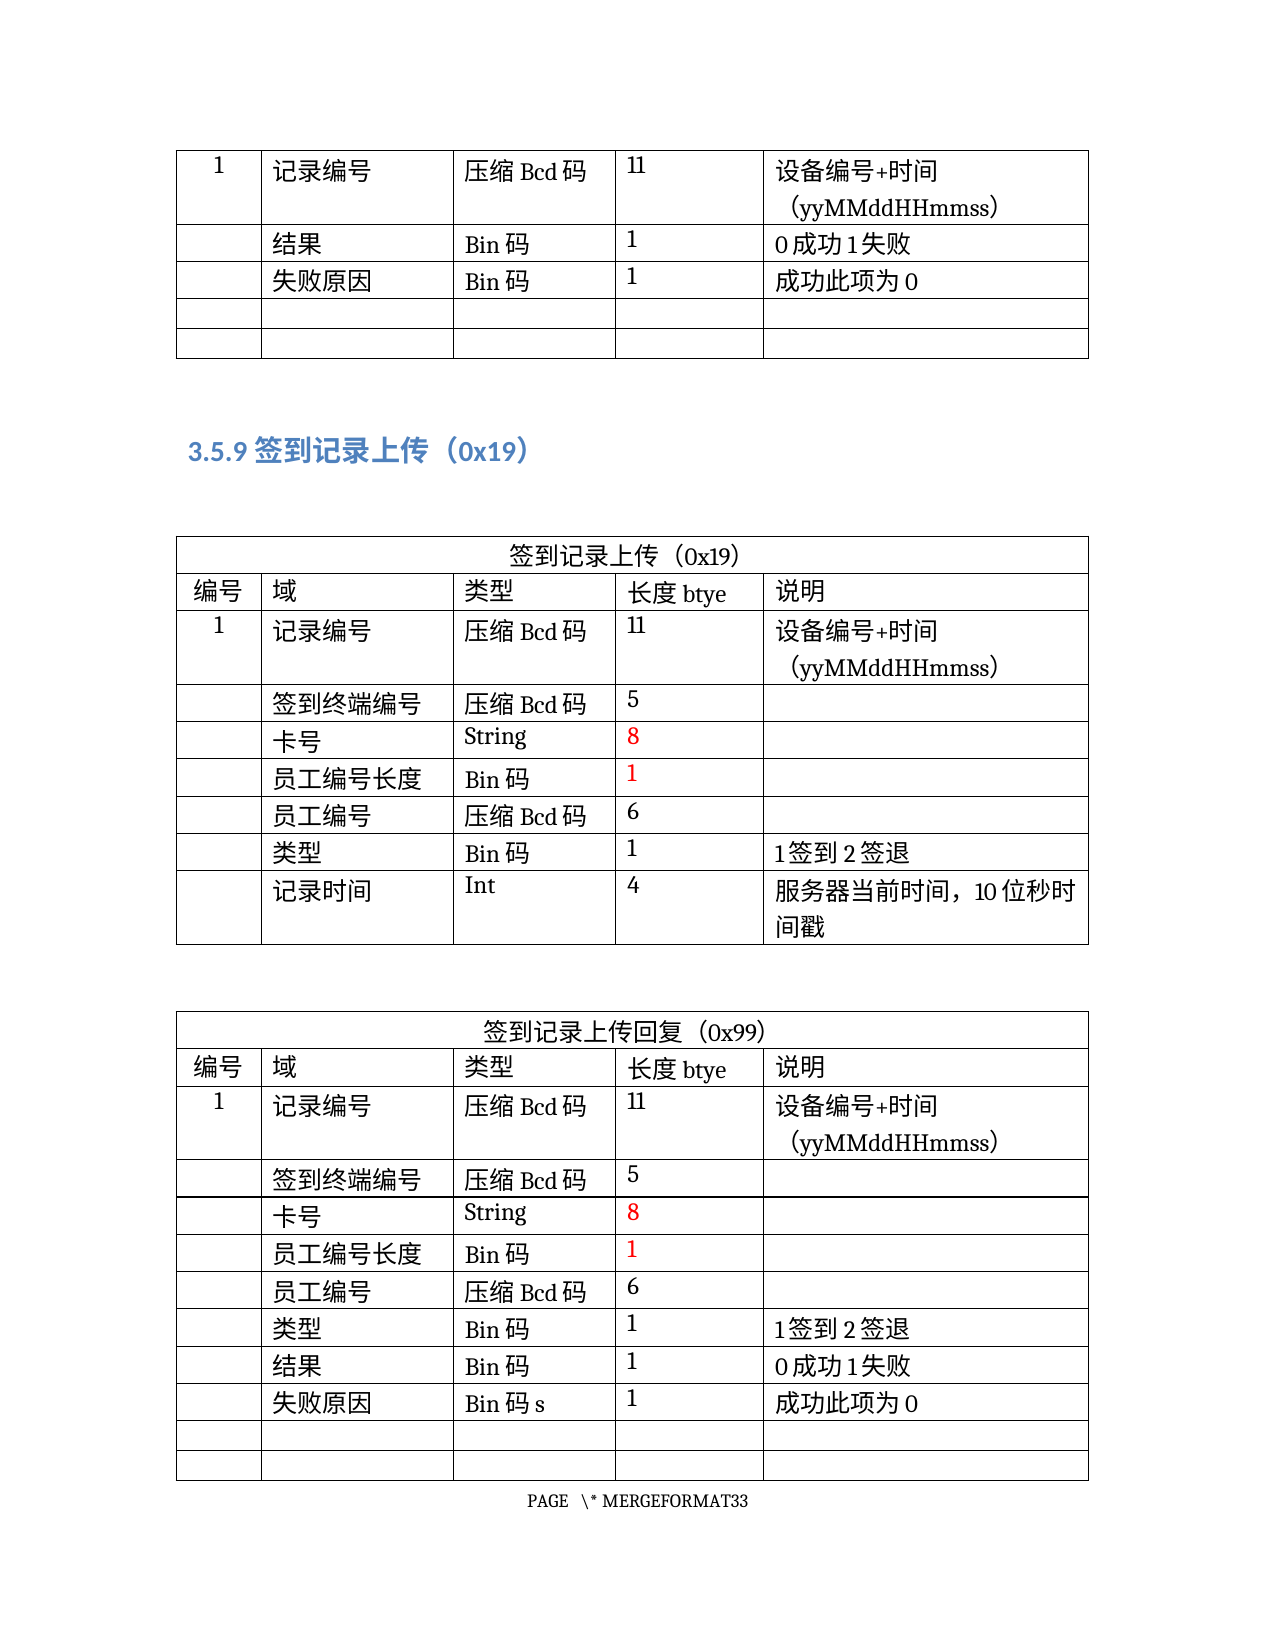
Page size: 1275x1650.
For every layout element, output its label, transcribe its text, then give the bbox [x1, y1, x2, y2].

table_cell 编号 [177, 574, 261, 610]
table_cell 1 [616, 1347, 763, 1383]
table_cell 1 [177, 1087, 261, 1159]
table_cell [262, 329, 453, 358]
table_cell 压缩Bcd码 [454, 1087, 615, 1159]
table_cell 失败原因 [262, 1384, 453, 1420]
table_cell 压缩Bcd码 [454, 685, 615, 721]
table_cell 类型 [262, 834, 453, 870]
table_cell 压缩Bcd码 [454, 611, 615, 684]
table_cell [177, 1309, 261, 1346]
table_cell 8 [616, 722, 763, 758]
table_cell 域 [262, 1049, 453, 1086]
table_cell [616, 329, 763, 358]
table_cell 类型 [454, 574, 615, 610]
table_cell [764, 797, 1088, 833]
table_cell [764, 722, 1088, 758]
table_cell [764, 1160, 1088, 1196]
table_cell 服务器当前时间，10位秒时间戳 [764, 871, 1088, 944]
table_cell [177, 1160, 261, 1196]
table_cell [454, 1421, 615, 1450]
table_cell [177, 299, 261, 328]
table_cell 编号 [177, 1049, 261, 1086]
table_cell 设备编号+时间（yyMMddHHmmss） [764, 1087, 1088, 1159]
table_cell Bin码 [454, 834, 615, 870]
table_cell 5 [616, 685, 763, 721]
table_cell 说明 [764, 1049, 1088, 1086]
table_cell [177, 1347, 261, 1383]
table_cell 成功此项为0 [764, 262, 1088, 298]
table_cell String [454, 722, 615, 758]
table_cell 员工编号 [262, 797, 453, 833]
table_cell 员工编号长度 [262, 759, 453, 796]
table_cell [177, 797, 261, 833]
table_cell 记录编号 [262, 611, 453, 684]
table_cell 设备编号+时间（yyMMddHHmmss） [764, 151, 1088, 223]
table_cell 1 [177, 151, 261, 223]
table_cell [177, 1421, 261, 1450]
table_cell 6 [616, 1272, 763, 1308]
table_cell 类型 [262, 1309, 453, 1346]
table_cell 5 [616, 1160, 763, 1196]
table_cell 1 [616, 759, 763, 796]
table_cell 设备编号+时间（yyMMddHHmmss） [764, 611, 1088, 684]
table_cell 8 [616, 1198, 763, 1234]
table_cell 记录编号 [262, 1087, 453, 1159]
table_cell [454, 299, 615, 328]
table_cell 压缩Bcd码 [454, 797, 615, 833]
table_cell [177, 1235, 261, 1271]
table_cell 记录时间 [262, 871, 453, 944]
table_cell [262, 299, 453, 328]
table_cell [177, 1198, 261, 1234]
table_cell 1 [616, 1235, 763, 1271]
table_cell [177, 1272, 261, 1308]
table_cell 员工编号 [262, 1272, 453, 1308]
table_cell [177, 329, 261, 358]
table_cell String [454, 1198, 615, 1234]
table_cell 压缩Bcd码 [454, 151, 615, 223]
table_cell [177, 871, 261, 944]
table_cell 1 [616, 1384, 763, 1420]
table_header 签到记录上传（0x19） [177, 537, 1088, 573]
table_cell [177, 225, 261, 261]
table_cell [616, 299, 763, 328]
table_cell 0成功1失败 [764, 225, 1088, 261]
table_cell 1 [177, 611, 261, 684]
table_cell Int [454, 871, 615, 944]
table_cell 卡号 [262, 1198, 453, 1234]
table_cell 11 [616, 611, 763, 684]
table_cell [764, 1235, 1088, 1271]
table_cell 签到终端编号 [262, 1160, 453, 1196]
table_cell Bin码 [454, 1235, 615, 1271]
table_cell 类型 [454, 1049, 615, 1086]
table_cell Bin码s [454, 1384, 615, 1420]
table_cell Bin码 [454, 1347, 615, 1383]
table_cell Bin码 [454, 225, 615, 261]
table_cell 1签到2签退 [764, 1309, 1088, 1346]
table_cell [616, 1421, 763, 1450]
table_cell [177, 759, 261, 796]
table_cell 4 [616, 871, 763, 944]
table_cell [454, 1451, 615, 1480]
table_cell 成功此项为0 [764, 1384, 1088, 1420]
table_cell 11 [616, 1087, 763, 1159]
table_cell [764, 1198, 1088, 1234]
table_cell 压缩Bcd码 [454, 1272, 615, 1308]
text 3.5.9 签到记录上传（0x19） [187, 427, 1087, 469]
table_cell Bin码 [454, 1309, 615, 1346]
table_cell [177, 834, 261, 870]
table_cell 长度btye [616, 574, 763, 610]
table_cell [177, 1451, 261, 1480]
table_cell 卡号 [262, 722, 453, 758]
table_cell Bin码 [454, 759, 615, 796]
table_cell 说明 [764, 574, 1088, 610]
table_cell 1 [616, 225, 763, 261]
table_cell 结果 [262, 225, 453, 261]
table_cell [764, 759, 1088, 796]
table_cell 记录编号 [262, 151, 453, 223]
table_cell 1 [616, 834, 763, 870]
table_cell 1签到2签退 [764, 834, 1088, 870]
table_cell [616, 1451, 763, 1480]
table_cell 失败原因 [262, 262, 453, 298]
table_cell [454, 329, 615, 358]
table_cell 域 [262, 574, 453, 610]
table_cell 长度btye [616, 1049, 763, 1086]
table_cell 压缩Bcd码 [454, 1160, 615, 1196]
table_cell 结果 [262, 1347, 453, 1383]
table_cell 0成功1失败 [764, 1347, 1088, 1383]
table_cell [764, 329, 1088, 358]
table_cell 签到终端编号 [262, 685, 453, 721]
table_cell [262, 1421, 453, 1450]
table_cell [764, 1421, 1088, 1450]
table_cell Bin码 [454, 262, 615, 298]
table_cell [764, 1272, 1088, 1308]
table_cell [764, 299, 1088, 328]
table_cell [177, 1384, 261, 1420]
table_cell [177, 262, 261, 298]
table_cell 1 [616, 1309, 763, 1346]
table_cell [262, 1451, 453, 1480]
table_cell 1 [616, 262, 763, 298]
table_cell [177, 722, 261, 758]
table_cell [764, 685, 1088, 721]
table_cell 11 [616, 151, 763, 223]
table_cell 6 [616, 797, 763, 833]
table_cell [177, 685, 261, 721]
table_header 签到记录上传回复（0x99） [177, 1012, 1088, 1048]
table_cell [764, 1451, 1088, 1480]
table_cell 员工编号长度 [262, 1235, 453, 1271]
